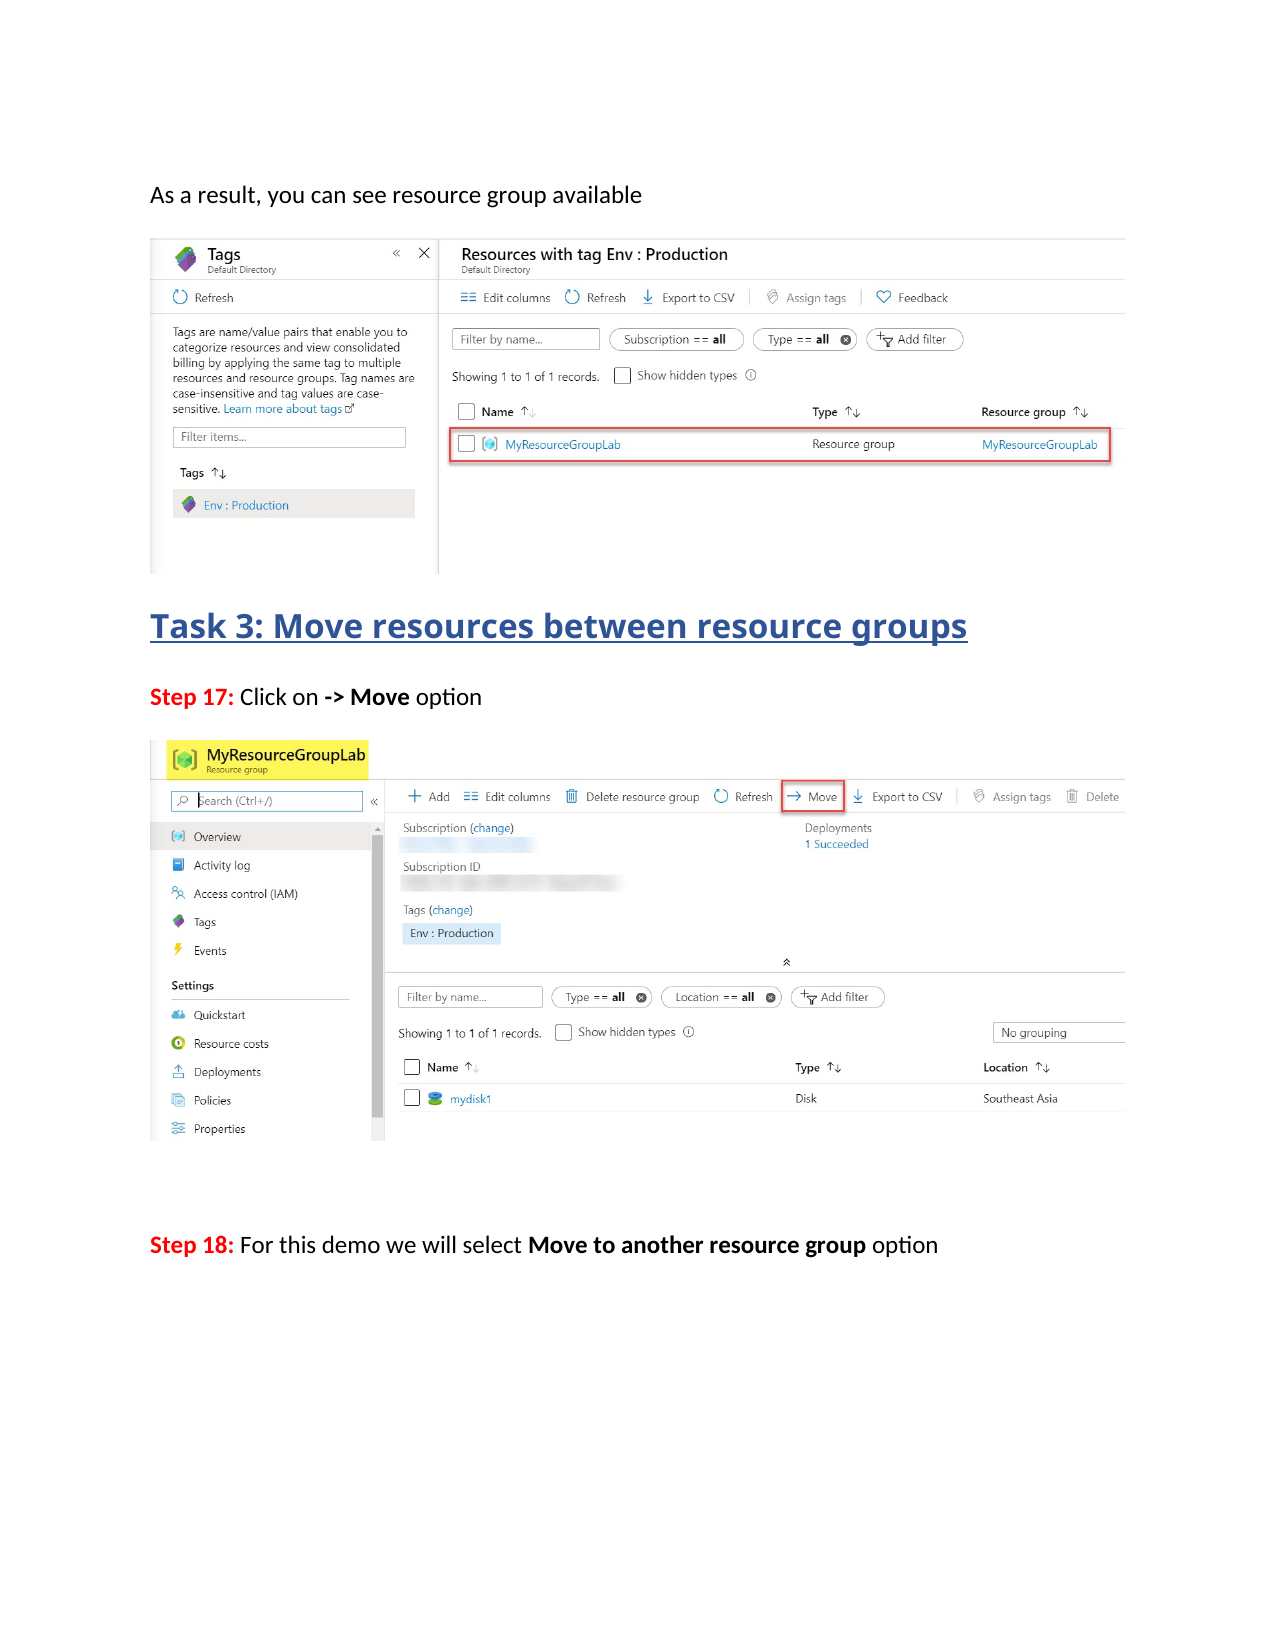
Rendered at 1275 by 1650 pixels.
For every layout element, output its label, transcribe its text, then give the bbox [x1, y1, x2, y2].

text Step 17: Click on -> Move option [150, 681, 1125, 711]
text As a result, you can see resource group available [150, 179, 1125, 210]
subtitle Task 3: Move resources between resource groups [150, 603, 1125, 648]
text Step 18: For this demo we will select Move to another resource group option [150, 1229, 1125, 1260]
picture [150, 740, 1125, 1141]
picture [150, 238, 1125, 574]
